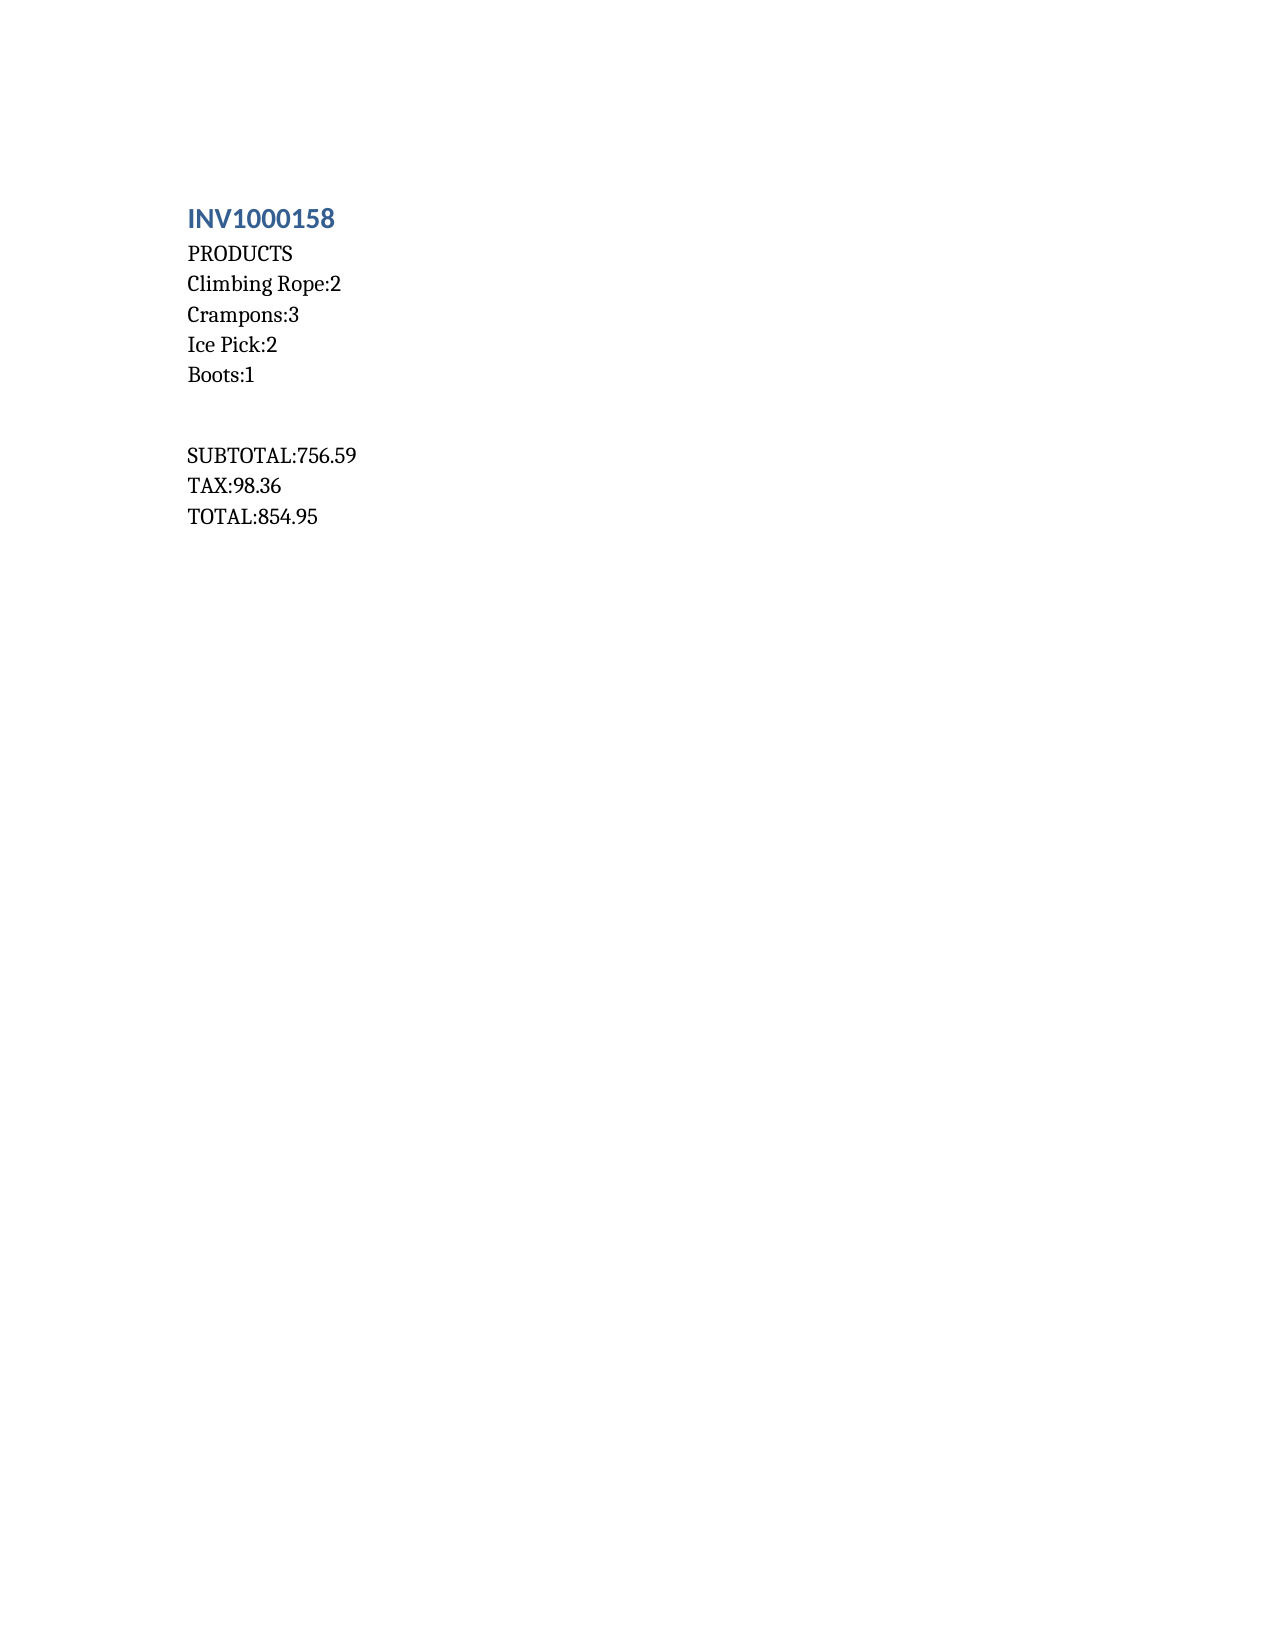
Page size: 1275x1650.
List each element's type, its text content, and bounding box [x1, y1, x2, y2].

text PRODUCTS Climbing Rope:2 Crampons:3 Ice Pick:2 Boots:1 [187, 241, 1087, 418]
subtitle INV1000158 [187, 200, 1087, 236]
text SUBTOTAL:756.59 TAX:98.36 TOTAL:854.95 [187, 443, 1087, 530]
